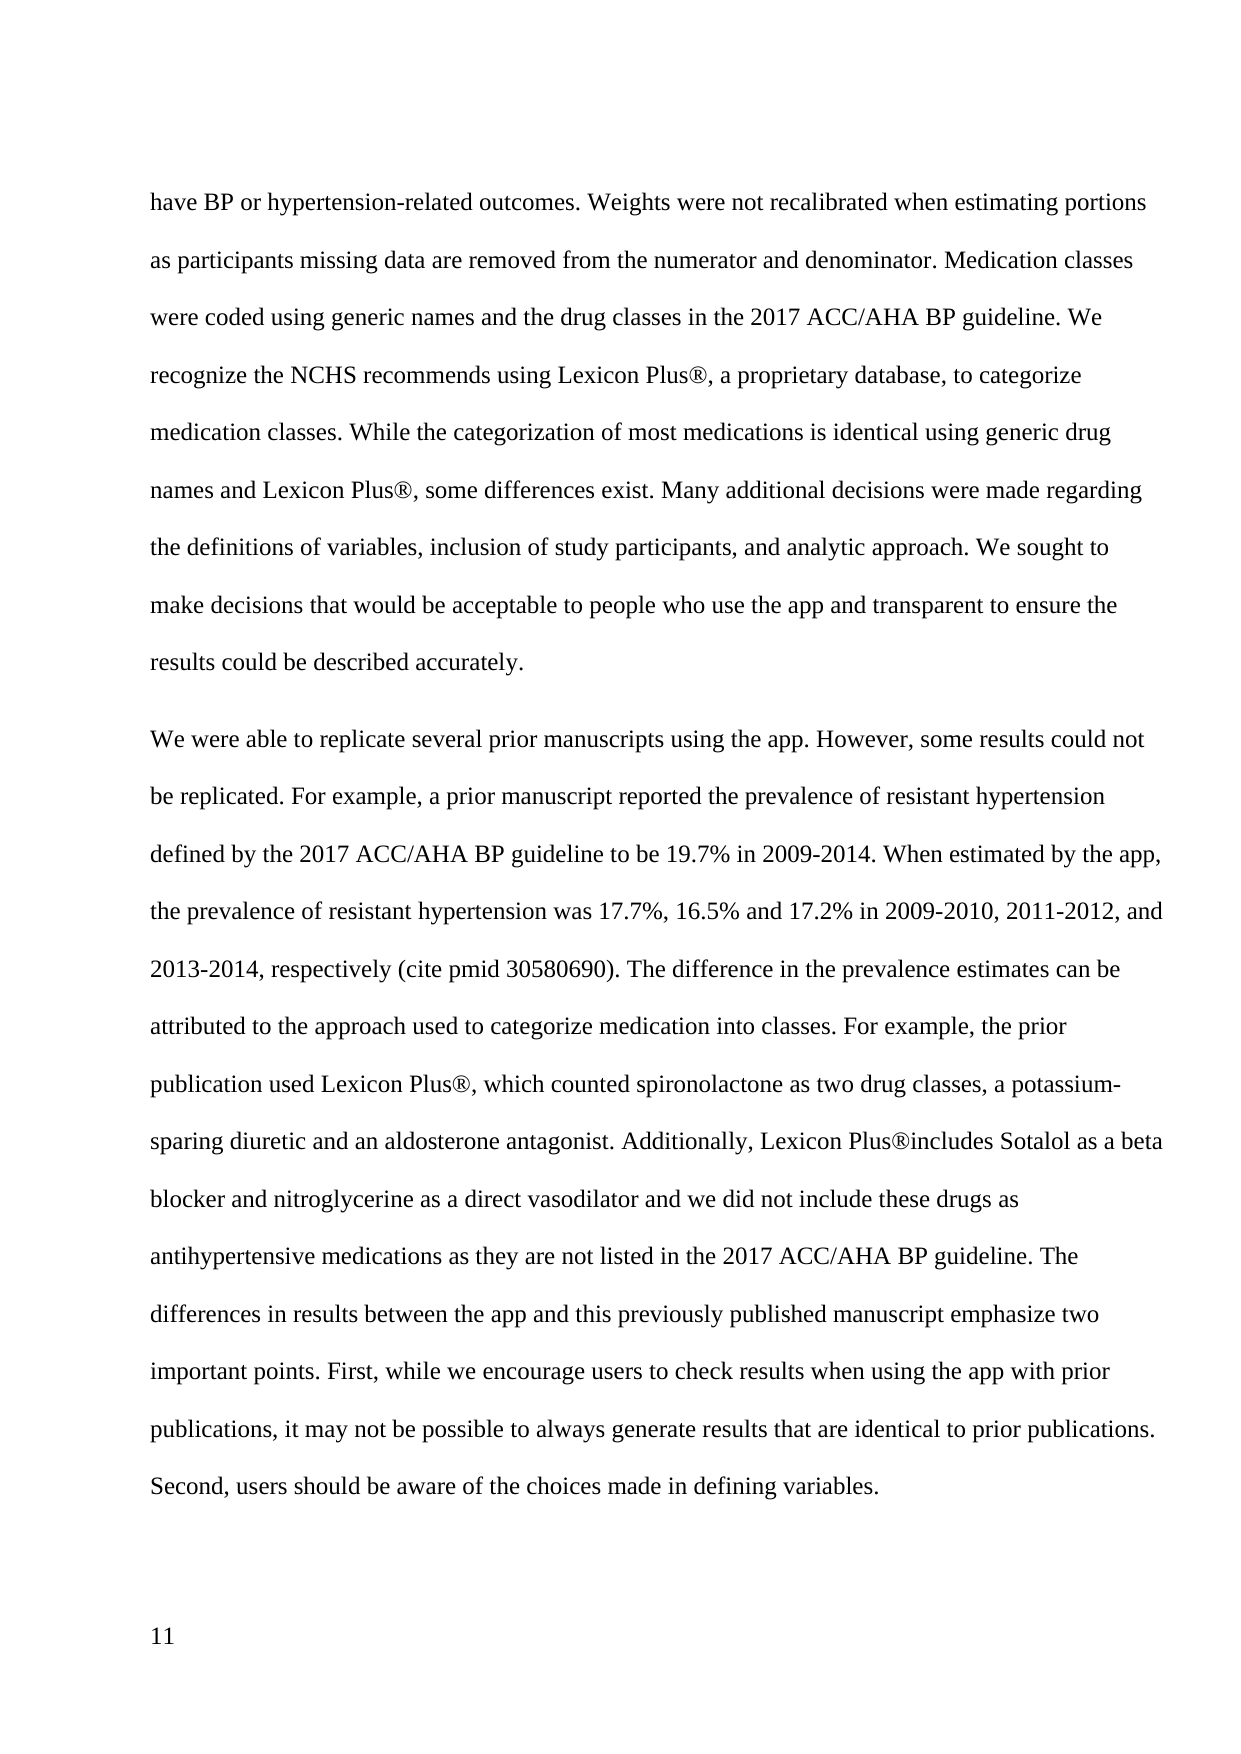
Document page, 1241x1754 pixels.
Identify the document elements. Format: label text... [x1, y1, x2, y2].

text We were able to replicate several prior manuscripts using the app. However, some results could not be replicated. For example, a prior manuscript reported the prevalence of resistant hypertension defined by the 2017 ACC/AHA BP guideline to be 19.7% in 2009-2014. When estimated by the app, the prevalence of resistant hypertension was 17.7%, 16.5% and 17.2% in 2009-2010, 2011-2012, and 2013-2014, respectively (cite pmid 30580690). The difference in the prevalence estimates can be attributed to the approach used to categorize medication into classes. For example, the prior publication used Lexicon Plus®, which counted spironolactone as two drug classes, a potassium-sparing diuretic and an aldosterone antagonist. Additionally, Lexicon Plus®includes Sotalol as a beta blocker and nitroglycerine as a direct vasodilator and we did not include these drugs as antihypertensive medications as they are not listed in the 2017 ACC/AHA BP guideline. The differences in results between the app and this previously published manuscript emphasize two important points. First, while we encourage users to check results when using the app with prior publications, it may not be possible to always generate results that are identical to prior publications. Second, users should be aware of the choices made in defining variables. [150, 724, 1165, 1500]
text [150, 187, 1165, 676]
